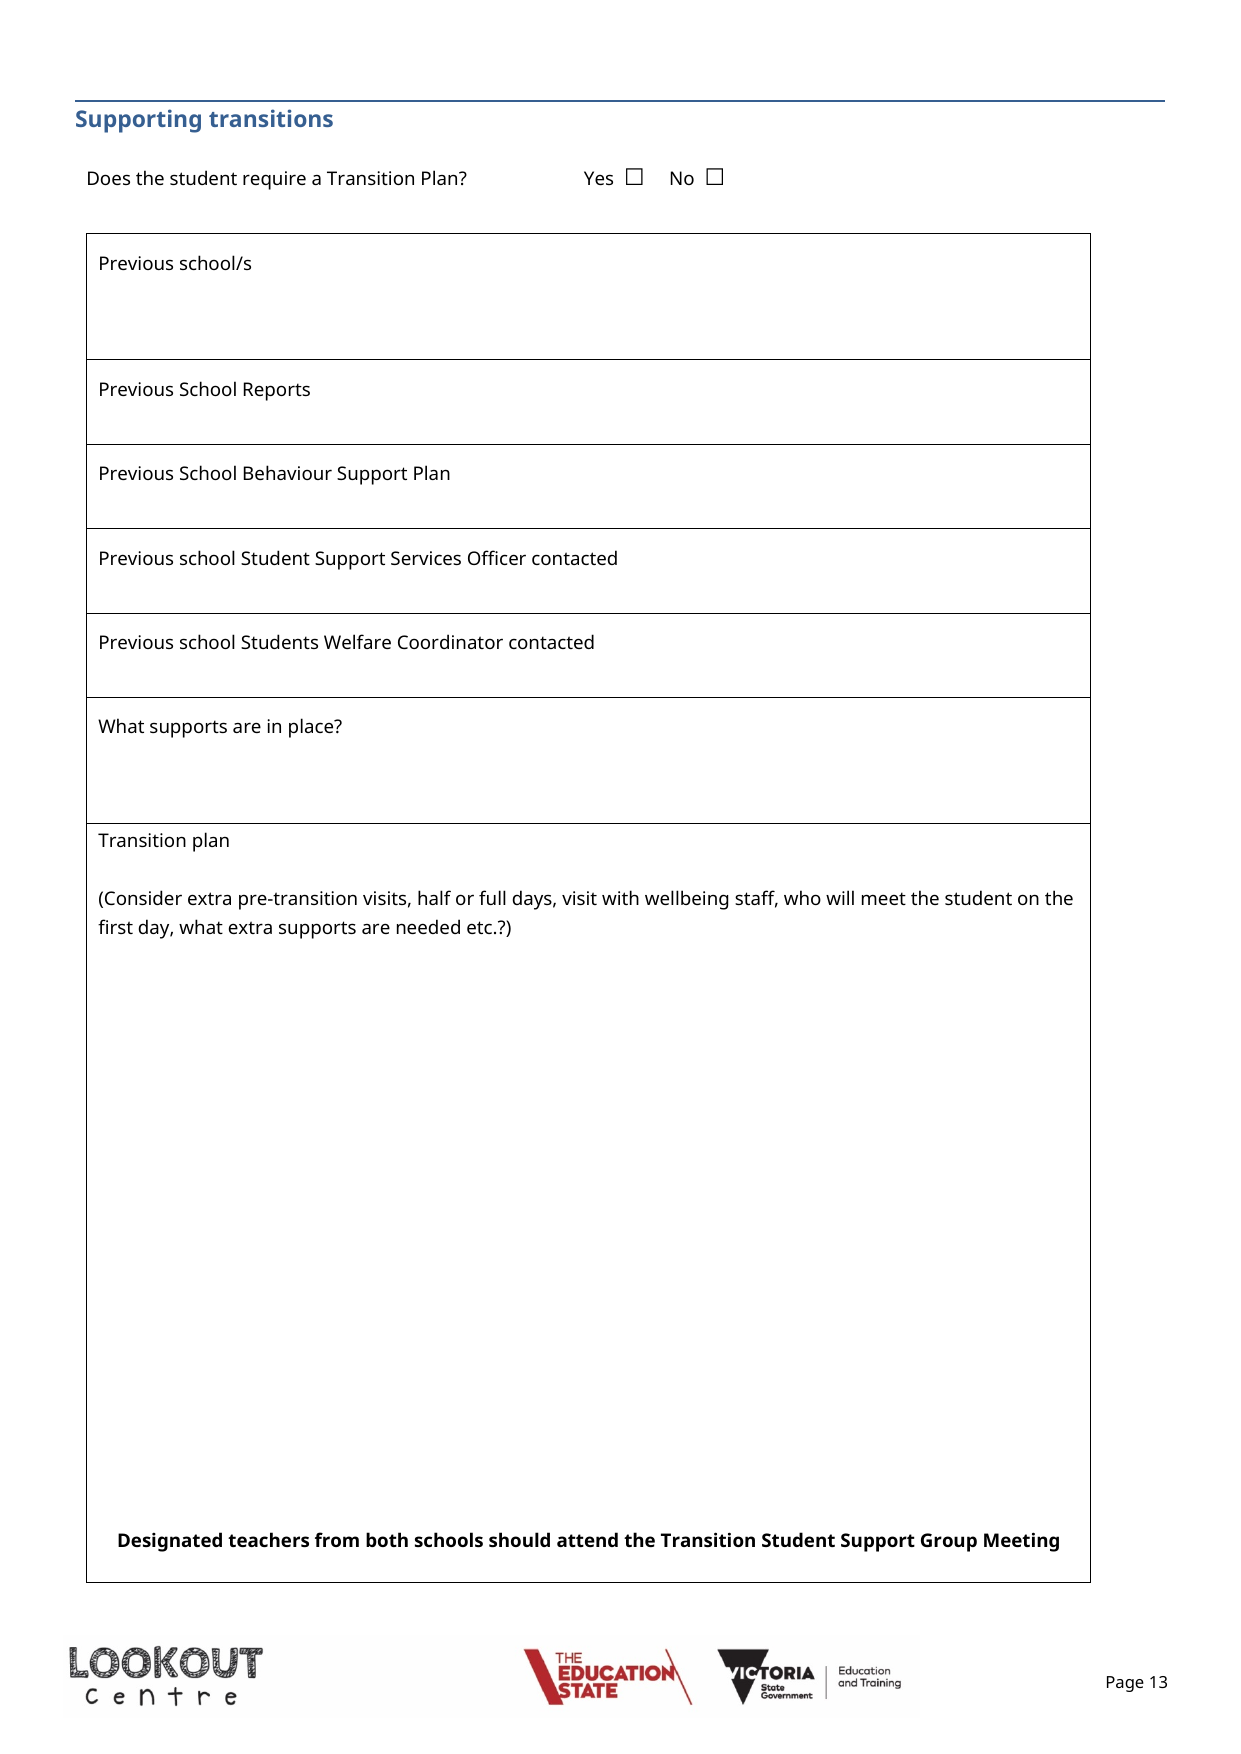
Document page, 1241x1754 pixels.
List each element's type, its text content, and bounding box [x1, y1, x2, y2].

picture [62, 1635, 921, 1718]
table_header Does the student require a Transition Plan? Yes No [75, 163, 1188, 192]
table_cell Previous School Reports [87, 360, 1090, 444]
table_cell Previous school Student Support Services Officer contacted [87, 529, 1090, 612]
table_cell Previous school Students Welfare Coordinator contacted [87, 614, 1090, 697]
table_header Previous school/s [87, 234, 1090, 359]
table_cell What supports are in place? [87, 698, 1090, 823]
subtitle Supporting transitions [75, 102, 1165, 133]
table_cell Transition plan (Consider extra pre-transition visits, half or full days, visit with wellbeing staff, who will meet the student on the first day, what extra supports are needed etc.?) Designated teachers from both schools should attend the Transition Student Support Group Meeting [87, 824, 1090, 1582]
table_cell Previous School Behaviour Support Plan [87, 445, 1090, 528]
